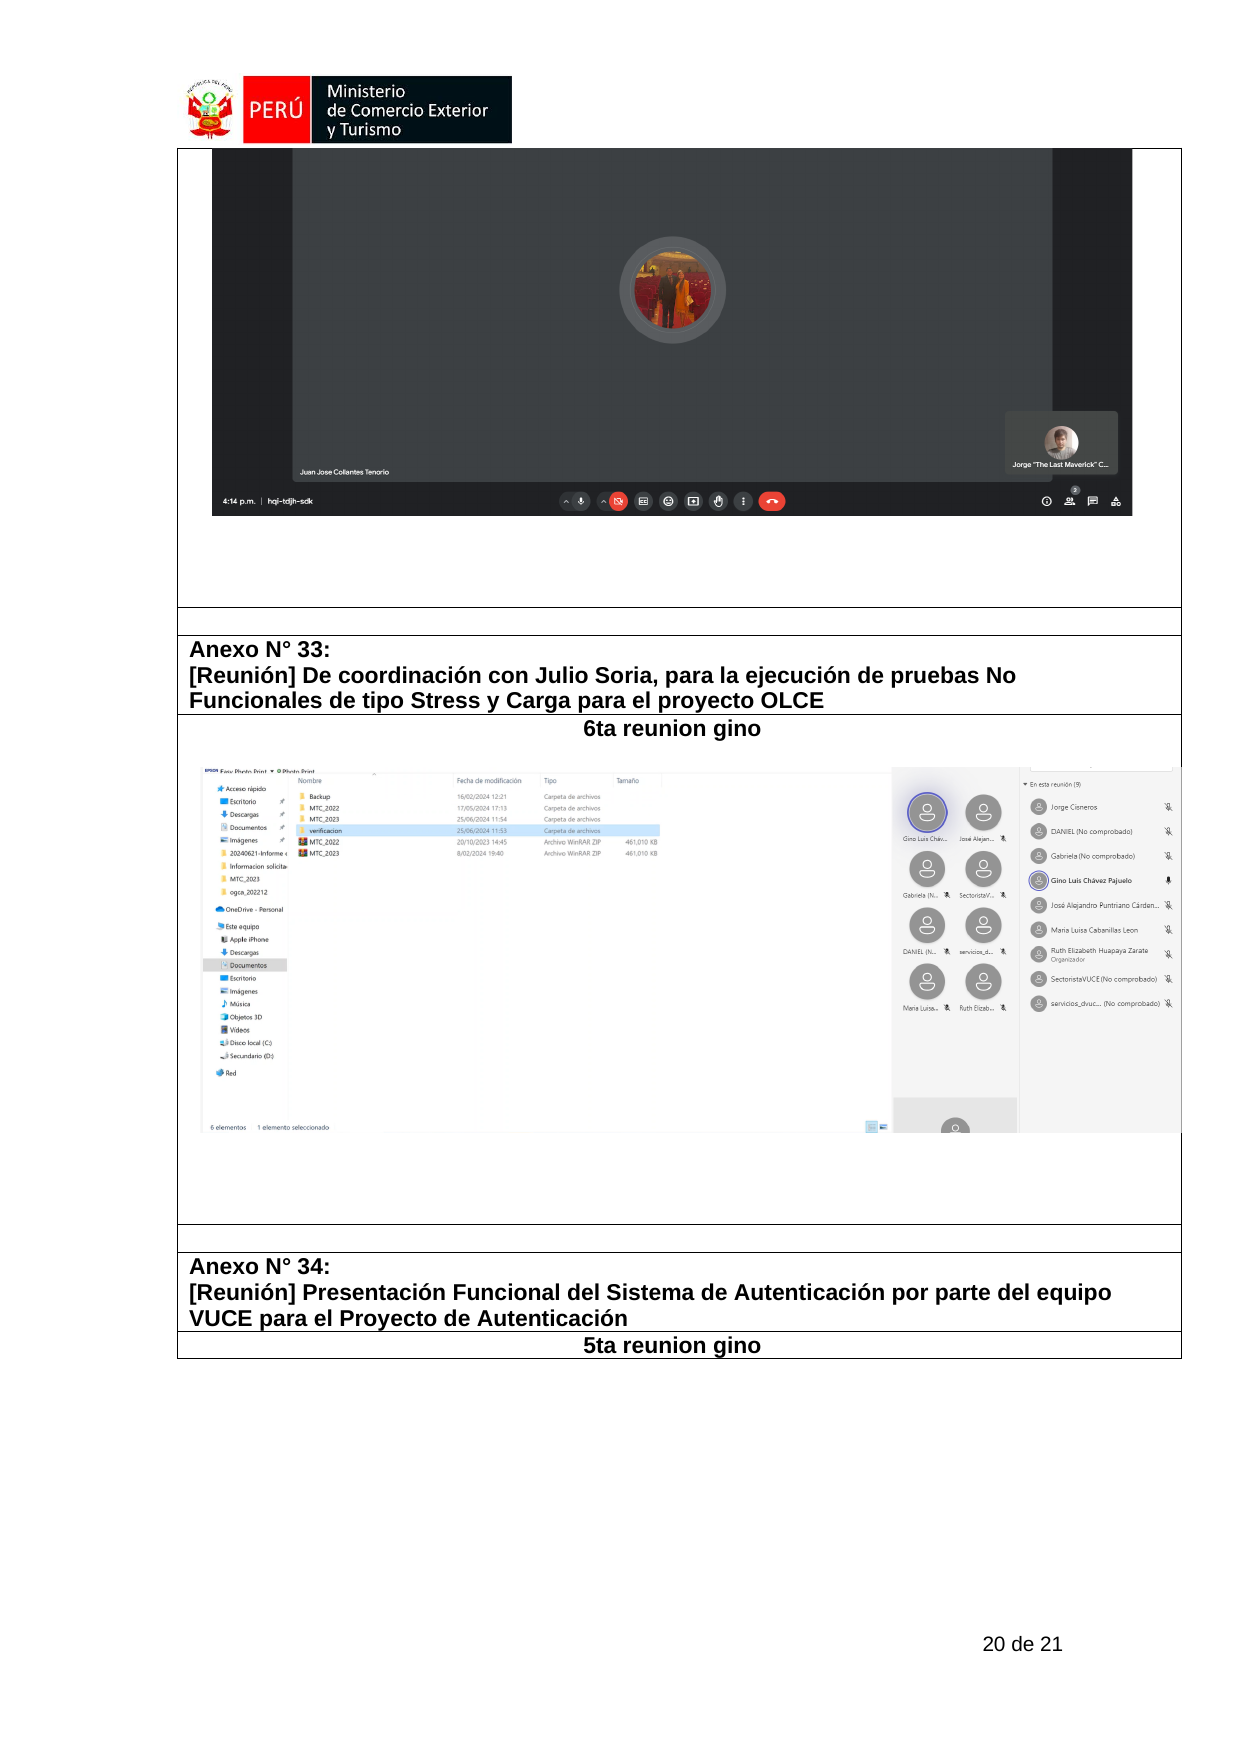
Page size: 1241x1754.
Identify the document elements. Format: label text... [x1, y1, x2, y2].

table_cell 5ta reunion gino [178, 1332, 1181, 1358]
table_cell Anexo N° 34: [Reunión] Presentación Funcional del Sistema de Autenticación por parte del equipo VUCE para el Proyecto de Autenticación [178, 1253, 1181, 1331]
picture [200, 767, 1182, 1133]
table_cell [178, 1225, 1181, 1252]
table_cell 6ta reunion gino [178, 715, 1181, 1224]
picture [177, 73, 512, 145]
picture [212, 148, 1133, 516]
table_cell Anexo N° 33: [Reunión] De coordinación con Julio Soria, para la ejecución de pruebas No Funcionales de tipo Stress y Carga para el proyecto OLCE [178, 636, 1181, 714]
table_cell [178, 608, 1181, 635]
table_cell Para validación del error reportado en logeo [178, 149, 1181, 607]
